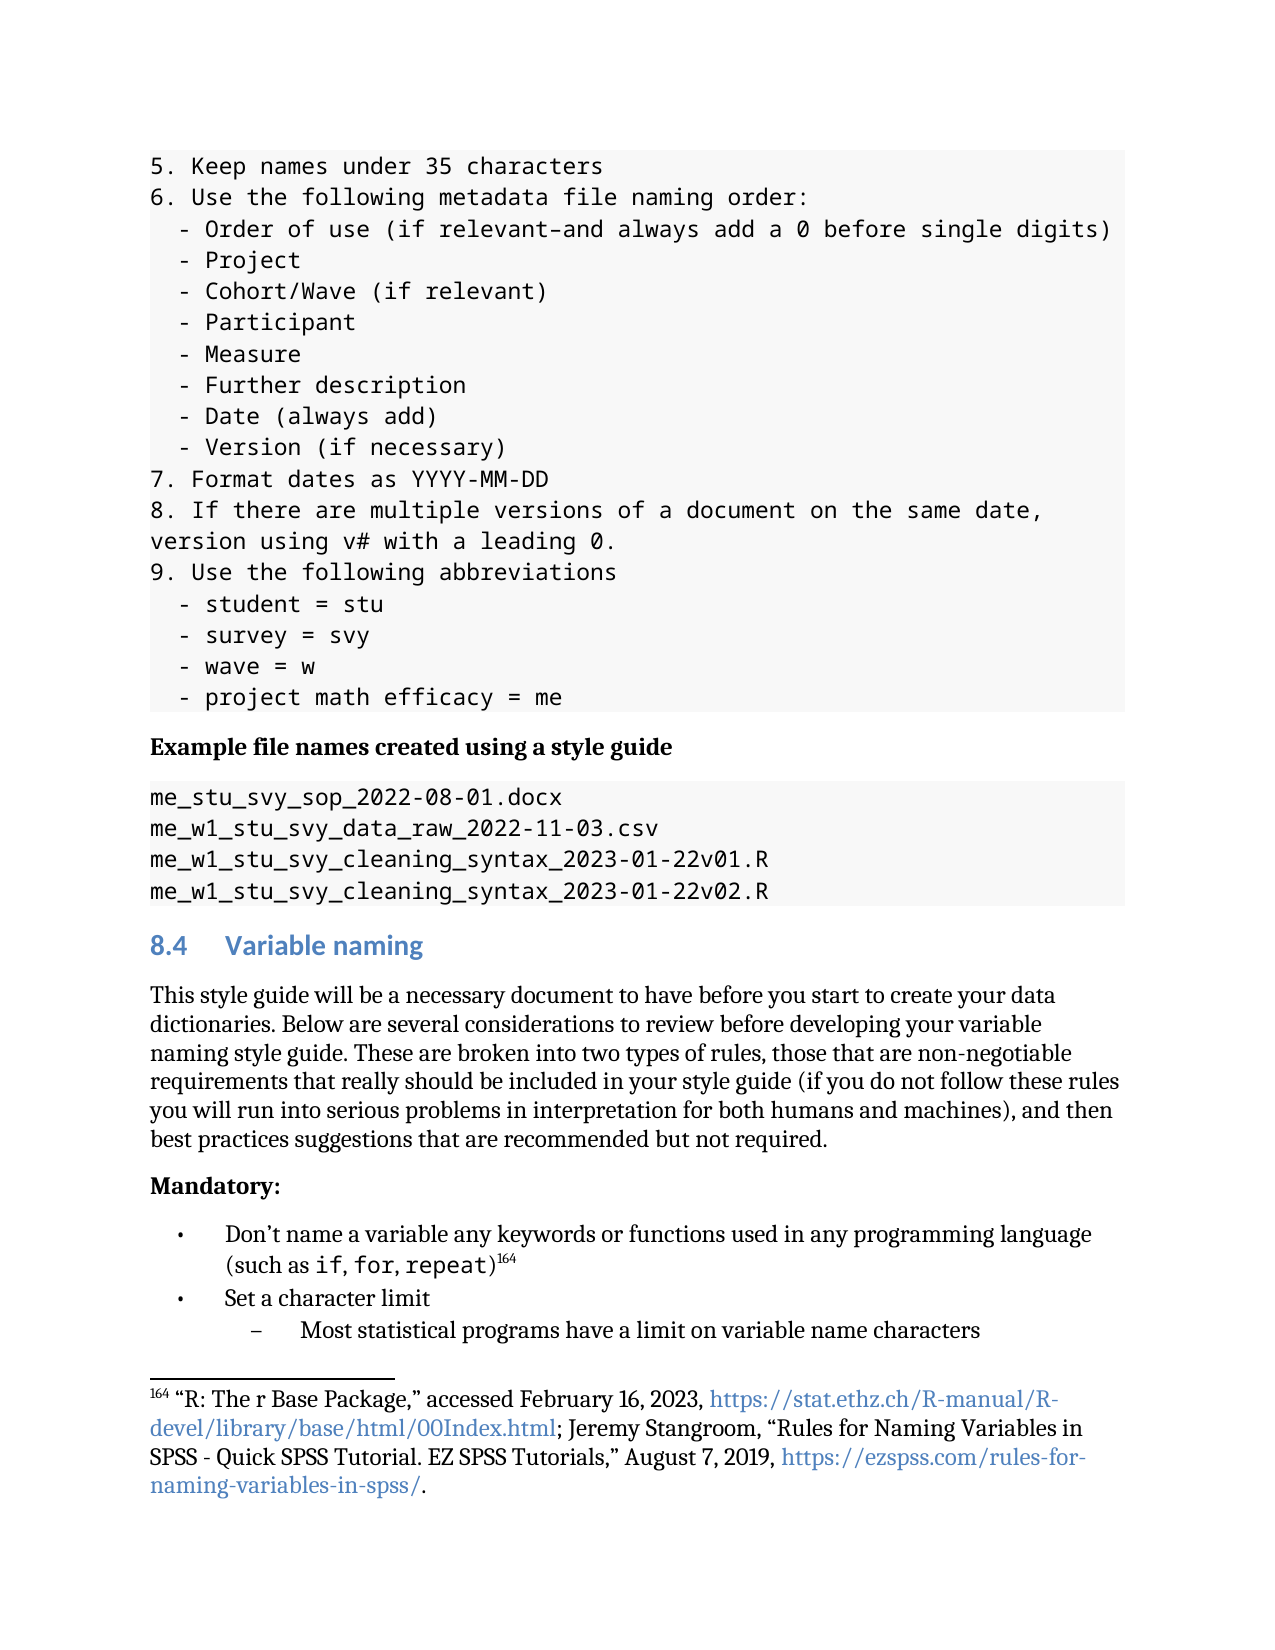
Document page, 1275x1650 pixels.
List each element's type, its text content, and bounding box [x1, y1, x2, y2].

subtitle 8.4 Variable naming [150, 927, 1125, 962]
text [150, 150, 1125, 712]
text Mandatory: [150, 1172, 1125, 1201]
list Don’t name a variable any keywords or functions used in any programming language (such as if, for, repeat) [175, 1220, 1125, 1280]
text This style guide will be a necessary document to have before you start to create your data dictionaries. Below are several considerations to review before developing your variable naming style guide. These are broken into two types of rules, those that are non-negotiable requirements that really should be included in your style guide (if you do not follow these rules you will run into serious problems in interpretation for both humans and machines), and then best practices suggestions that are recommended but not required. [150, 981, 1125, 1153]
list Set a character limit [175, 1283, 1125, 1312]
text Example file names created using a style guide [150, 733, 1125, 762]
list Most statistical programs have a limit on variable name characters [250, 1316, 1125, 1345]
text me_stu_svy_sop_2022-08-01.docx me_w1_stu_svy_data_raw_2022-11-03.csv me_w1_stu_svy_cleaning_syntax_2023-01-22v01.R me_w1_stu_svy_cleaning_syntax_2023-01-22v02.R [150, 781, 1125, 906]
